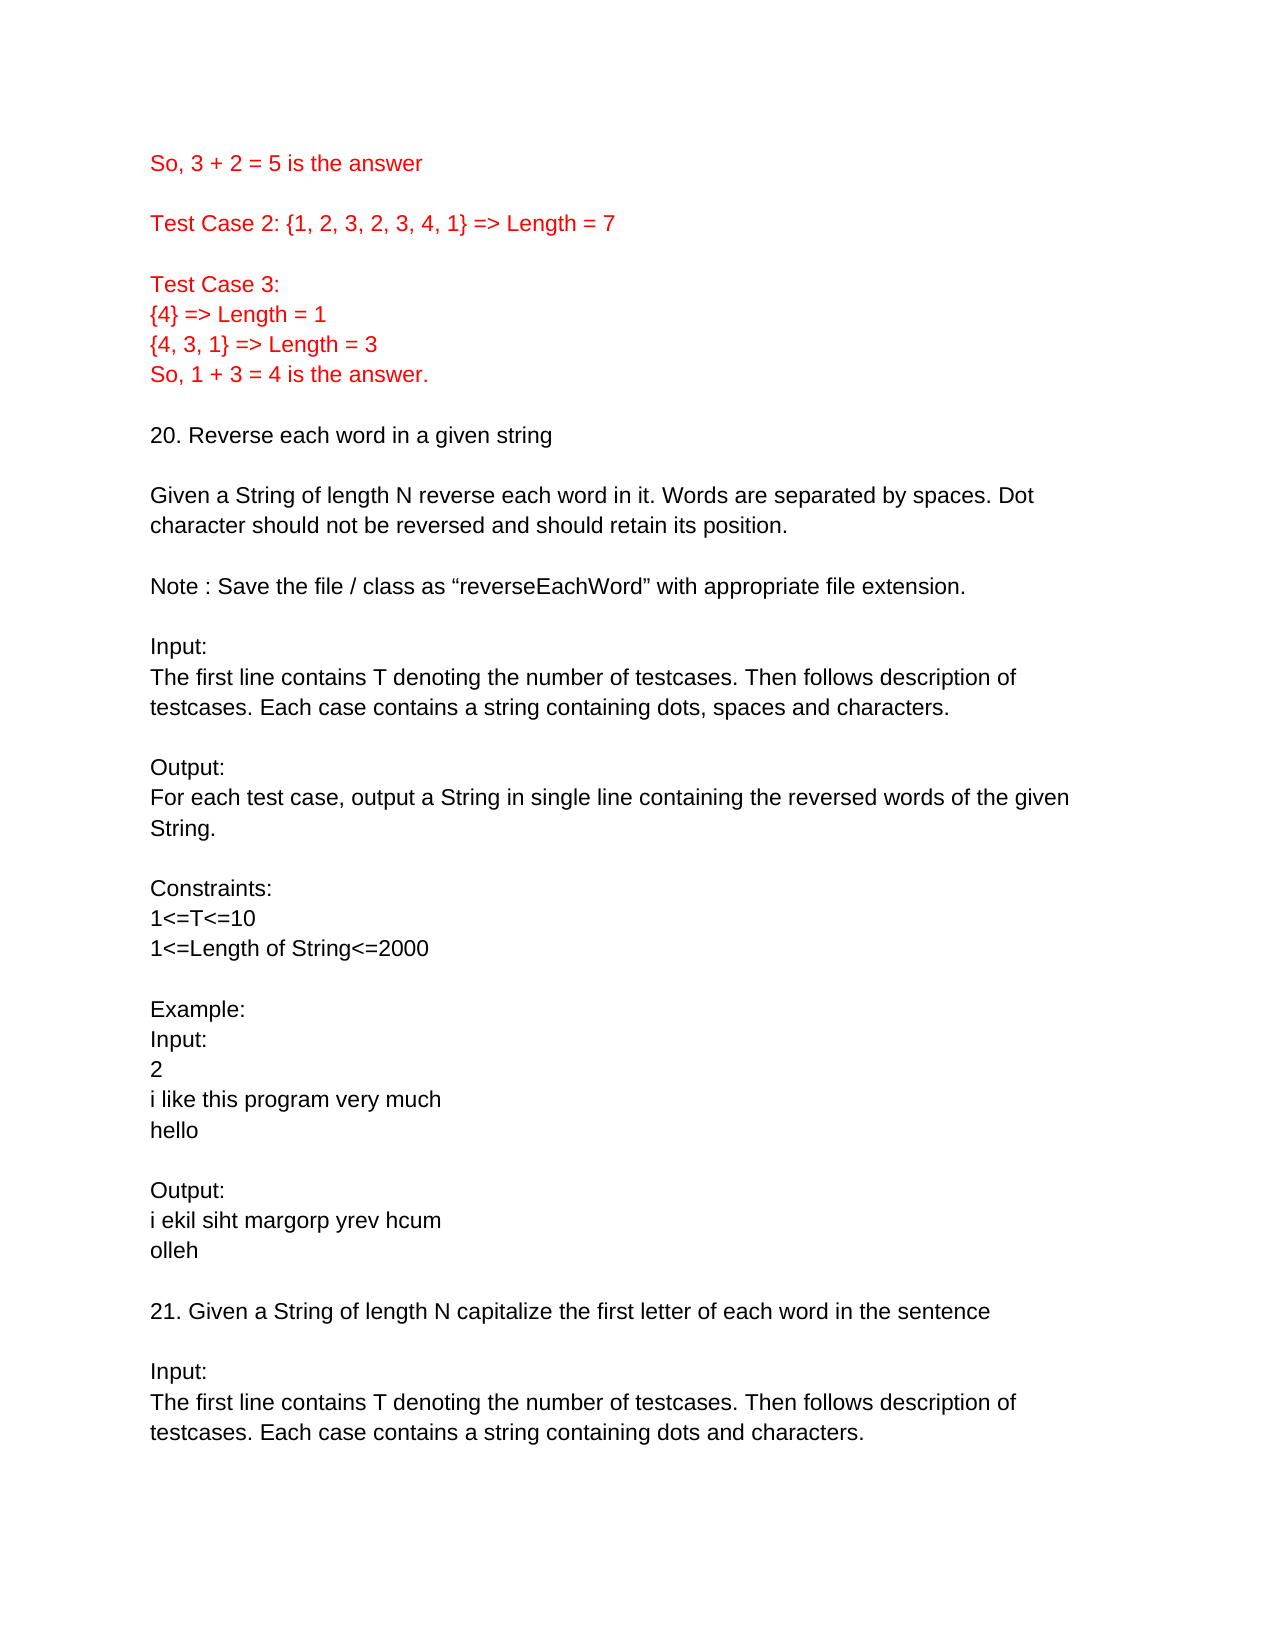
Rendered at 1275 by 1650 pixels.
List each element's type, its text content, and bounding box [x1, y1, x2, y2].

text i like this program very much [150, 1086, 1125, 1113]
text hello [150, 1117, 1125, 1143]
text 20. Reverse each word in a given string [150, 422, 1125, 448]
text The first line contains T denoting the number of testcases. Then follows description of testcases. Each case contains a string containing dots and characters. [150, 1388, 1125, 1445]
text Test Case 2: {1, 2, 3, 2, 3, 4, 1} => Length = 7 [150, 210, 1125, 237]
text 2 [150, 1056, 1125, 1083]
text Output: [150, 754, 1125, 781]
text So, 1 + 3 = 4 is the answer. [150, 361, 1125, 388]
text Test Case 3: [150, 271, 1125, 297]
text 1<=T<=10 [150, 905, 1125, 932]
text Note : Save the file / class as “reverseEachWord” with appropriate file extension. [150, 573, 1125, 599]
text Input: [150, 1026, 1125, 1052]
text Constraints: [150, 875, 1125, 901]
text {4, 3, 1} => Length = 3 [150, 331, 1125, 358]
text Input: [150, 1358, 1125, 1385]
text Given a String of length N reverse each word in it. Words are separated by spaces. Dot character should not be reversed and should retain its position. [150, 482, 1125, 539]
text Example: [150, 996, 1125, 1022]
text Input: [150, 633, 1125, 660]
text For each test case, output a String in single line containing the reversed words of the given String. [150, 784, 1125, 841]
text So, 3 + 2 = 5 is the answer [150, 150, 1125, 176]
text 21. Given a String of length N capitalize the first letter of each word in the sentence [150, 1298, 1125, 1324]
text i ekil siht margorp yrev hcum [150, 1207, 1125, 1234]
text 1<=Length of String<=2000 [150, 935, 1125, 962]
text Output: [150, 1177, 1125, 1203]
text {4} => Length = 1 [150, 301, 1125, 327]
text olleh [150, 1237, 1125, 1264]
text The first line contains T denoting the number of testcases. Then follows description of testcases. Each case contains a string containing dots, spaces and characters. [150, 663, 1125, 720]
